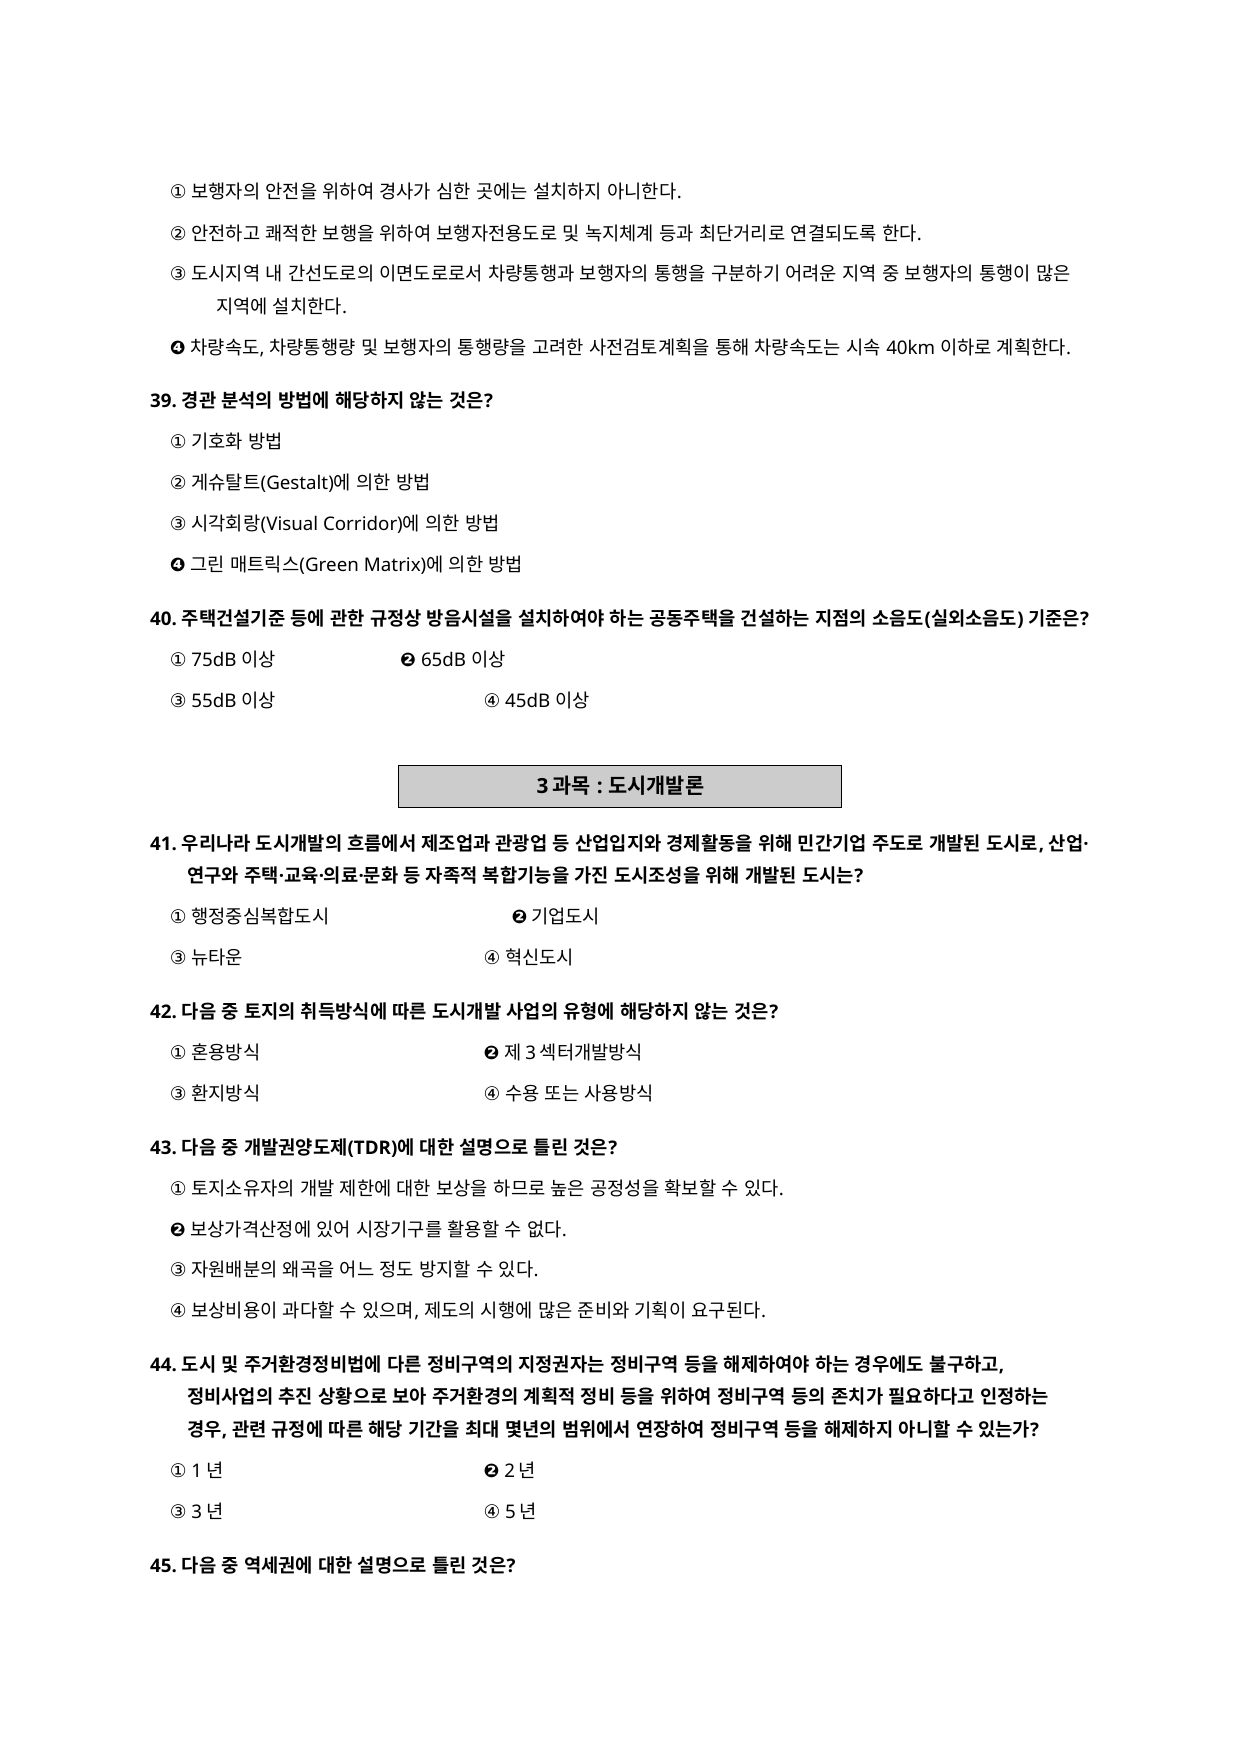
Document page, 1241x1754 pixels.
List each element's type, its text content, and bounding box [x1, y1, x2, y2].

text 42. 다음 중 토지의 취득방식에 따른 도시개발 사업의 유형에 해당하지 않는 것은? [150, 997, 1090, 1024]
text ❷ 보상가격산정에 있어 시장기구를 활용할 수 없다. [150, 1214, 1090, 1241]
text ③ 자원배분의 왜곡을 어느 정도 방지할 수 있다. [150, 1255, 1090, 1282]
table_header 3과목 : 도시개발론 [399, 766, 841, 807]
text ② 게슈탈트(Gestalt)에 의한 방법 [150, 468, 1090, 495]
text ③ 3년 ④ 5년 [150, 1497, 1090, 1524]
text ① 토지소유자의 개발 제한에 대한 보상을 하므로 높은 공정성을 확보할 수 있다. [150, 1173, 1090, 1200]
text 40. 주택건설기준 등에 관한 규정상 방음시설을 설치하여야 하는 공동주택을 건설하는 지점의 소음도(실외소음도) 기준은? [150, 603, 1090, 630]
text ③ 환지방식 ④ 수용 또는 사용방식 [150, 1079, 1090, 1106]
text ③ 시각회랑(Visual Corridor)에 의한 방법 [150, 509, 1090, 536]
text ① 보행자의 안전을 위하여 경사가 심한 곳에는 설치하지 아니한다. [150, 177, 1090, 204]
text ❹ 그린 매트릭스(Green Matrix)에 의한 방법 [150, 550, 1090, 577]
text 45. 다음 중 역세권에 대한 설명으로 틀린 것은? [150, 1550, 1090, 1578]
text ③ 55dB 이상 ④ 45dB 이상 [150, 685, 1090, 712]
text ① 혼용방식 ❷ 제3섹터개발방식 [150, 1037, 1090, 1065]
text ① 행정중심복합도시 ❷기업도시 [150, 902, 1090, 929]
text ① 1년 ❷ 2년 [150, 1456, 1090, 1483]
text ❹ 차량속도, 차량통행량 및 보행자의 통행량을 고려한 사전검토계획을 통해 차량속도는 시속 40km 이하로 계획한다. [150, 333, 1090, 360]
text ③ 뉴타운 ④ 혁신도시 [150, 943, 1090, 970]
text ① 75dB 이상 ❷ 65dB 이상 [150, 644, 1090, 671]
text ① 기호화 방법 [150, 427, 1090, 454]
text ④ 보상비용이 과다할 수 있으며, 제도의 시행에 많은 준비와 기획이 요구된다. [150, 1296, 1090, 1323]
text 39. 경관 분석의 방법에 해당하지 않는 것은? [150, 386, 1090, 413]
text 43. 다음 중 개발권양도제(TDR)에 대한 설명으로 틀린 것은? [150, 1132, 1090, 1159]
text 44. 도시 및 주거환경정비법에 다른 정비구역의 지정권자는 정비구역 등을 해제하여야 하는 경우에도 불구하고, 정비사업의 추진 상황으로 보아 주거환경의 계획적 정비 등을 위하여 정비구역 등의 존치가 필요하다고 인정하는 경우, 관련 규정에 따른 해당 기간을 최대 몇년의 범위에서 연장하여 정비구역 등을 해제하지 아니할 수 있는가? [150, 1349, 1090, 1442]
text ③ 도시지역 내 간선도로의 이면도로로서 차량통행과 보행자의 통행을 구분하기 어려운 지역 중 보행자의 통행이 많은 지역에 설치한다. [150, 259, 1090, 319]
text ② 안전하고 쾌적한 보행을 위하여 보행자전용도로 및 녹지체계 등과 최단거리로 연결되도록 한다. [150, 218, 1090, 245]
text 41. 우리나라 도시개발의 흐름에서 제조업과 관광업 등 산업입지와 경제활동을 위해 민간기업 주도로 개발된 도시로, 산업·연구와 주택·교육·의료·문화 등 자족적 복합기능을 가진 도시조성을 위해 개발된 도시는? [150, 828, 1090, 888]
